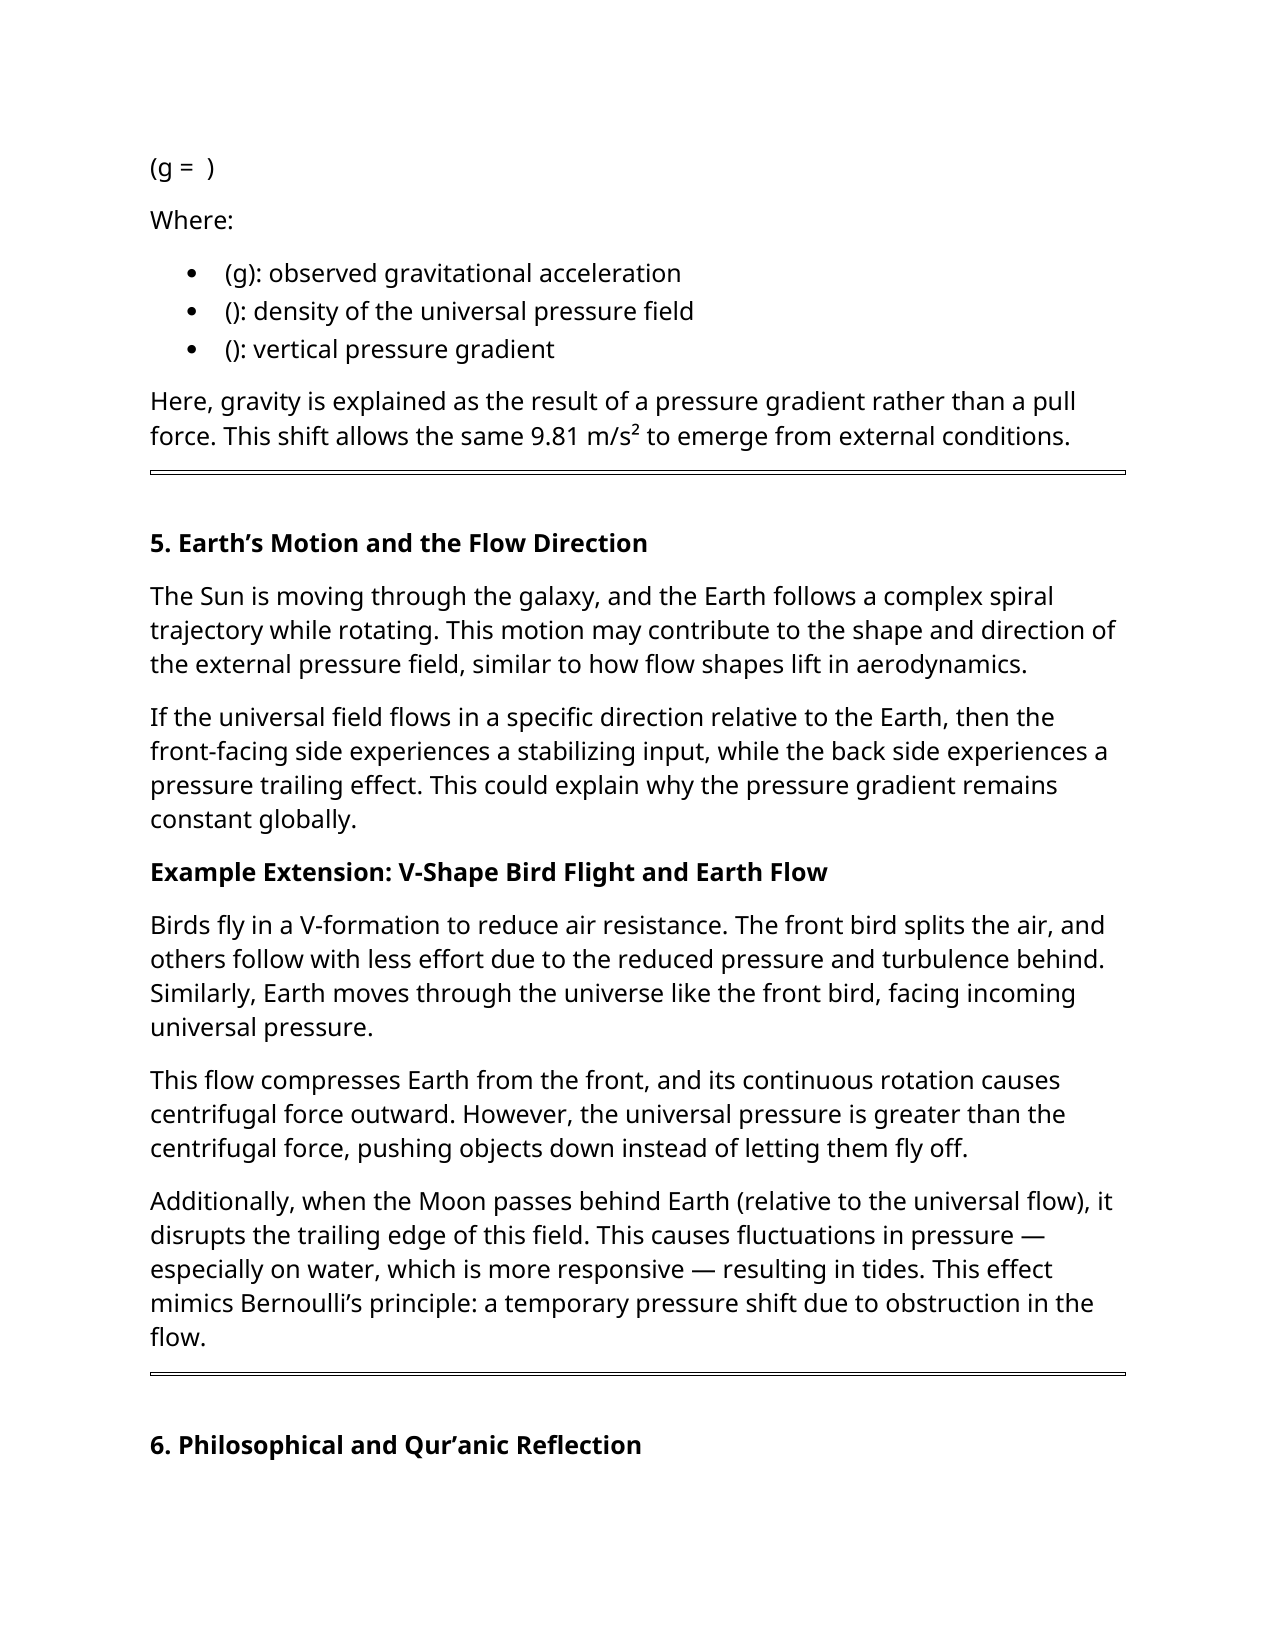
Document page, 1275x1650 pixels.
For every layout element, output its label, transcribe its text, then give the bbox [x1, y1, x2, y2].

text 5. Earth’s Motion and the Flow Direction [150, 526, 1125, 560]
text This flow compresses Earth from the front, and its continuous rotation causes centrifugal force outward. However, the universal pressure is greater than the centrifugal force, pushing objects down instead of letting them fly off. [150, 1062, 1125, 1164]
text Birds fly in a V-formation to reduce air resistance. The front bird splits the air, and others follow with less effort due to the reduced pressure and turbulence behind. Similarly, Earth moves through the universe like the front bird, facing incoming universal pressure. [150, 907, 1125, 1044]
text (g = ) [150, 150, 1125, 184]
text Example Extension: V-Shape Bird Flight and Earth Flow [150, 854, 1125, 889]
text Where: [150, 203, 1125, 237]
list (): vertical pressure gradient [187, 331, 1125, 365]
list (): density of the universal pressure field [187, 293, 1125, 327]
list (g): observed gravitational acceleration [187, 256, 1125, 290]
text 6. Philosophical and Qur’anic Reflection [150, 1427, 1125, 1461]
text Here, gravity is explained as the result of a pressure gradient rather than a pull force. This shift allows the same 9.81 m/s² to emerge from external conditions. [150, 384, 1125, 452]
text If the universal field flows in a specific direction relative to the Earth, then the front-facing side experiences a stabilizing input, while the back side experiences a pressure trailing effect. This could explain why the pressure gradient remains constant globally. [150, 699, 1125, 836]
text The Sun is moving through the galaxy, and the Earth follows a complex spiral trajectory while rotating. This motion may contribute to the shape and direction of the external pressure field, similar to how flow shapes lift in aerodynamics. [150, 579, 1125, 681]
text Additionally, when the Moon passes behind Earth (relative to the universal flow), it disrupts the trailing edge of this field. This causes fluctuations in pressure — especially on water, which is more responsive — resulting in tides. This effect mimics Bernoulli’s principle: a temporary pressure shift due to obstruction in the flow. [150, 1183, 1125, 1354]
